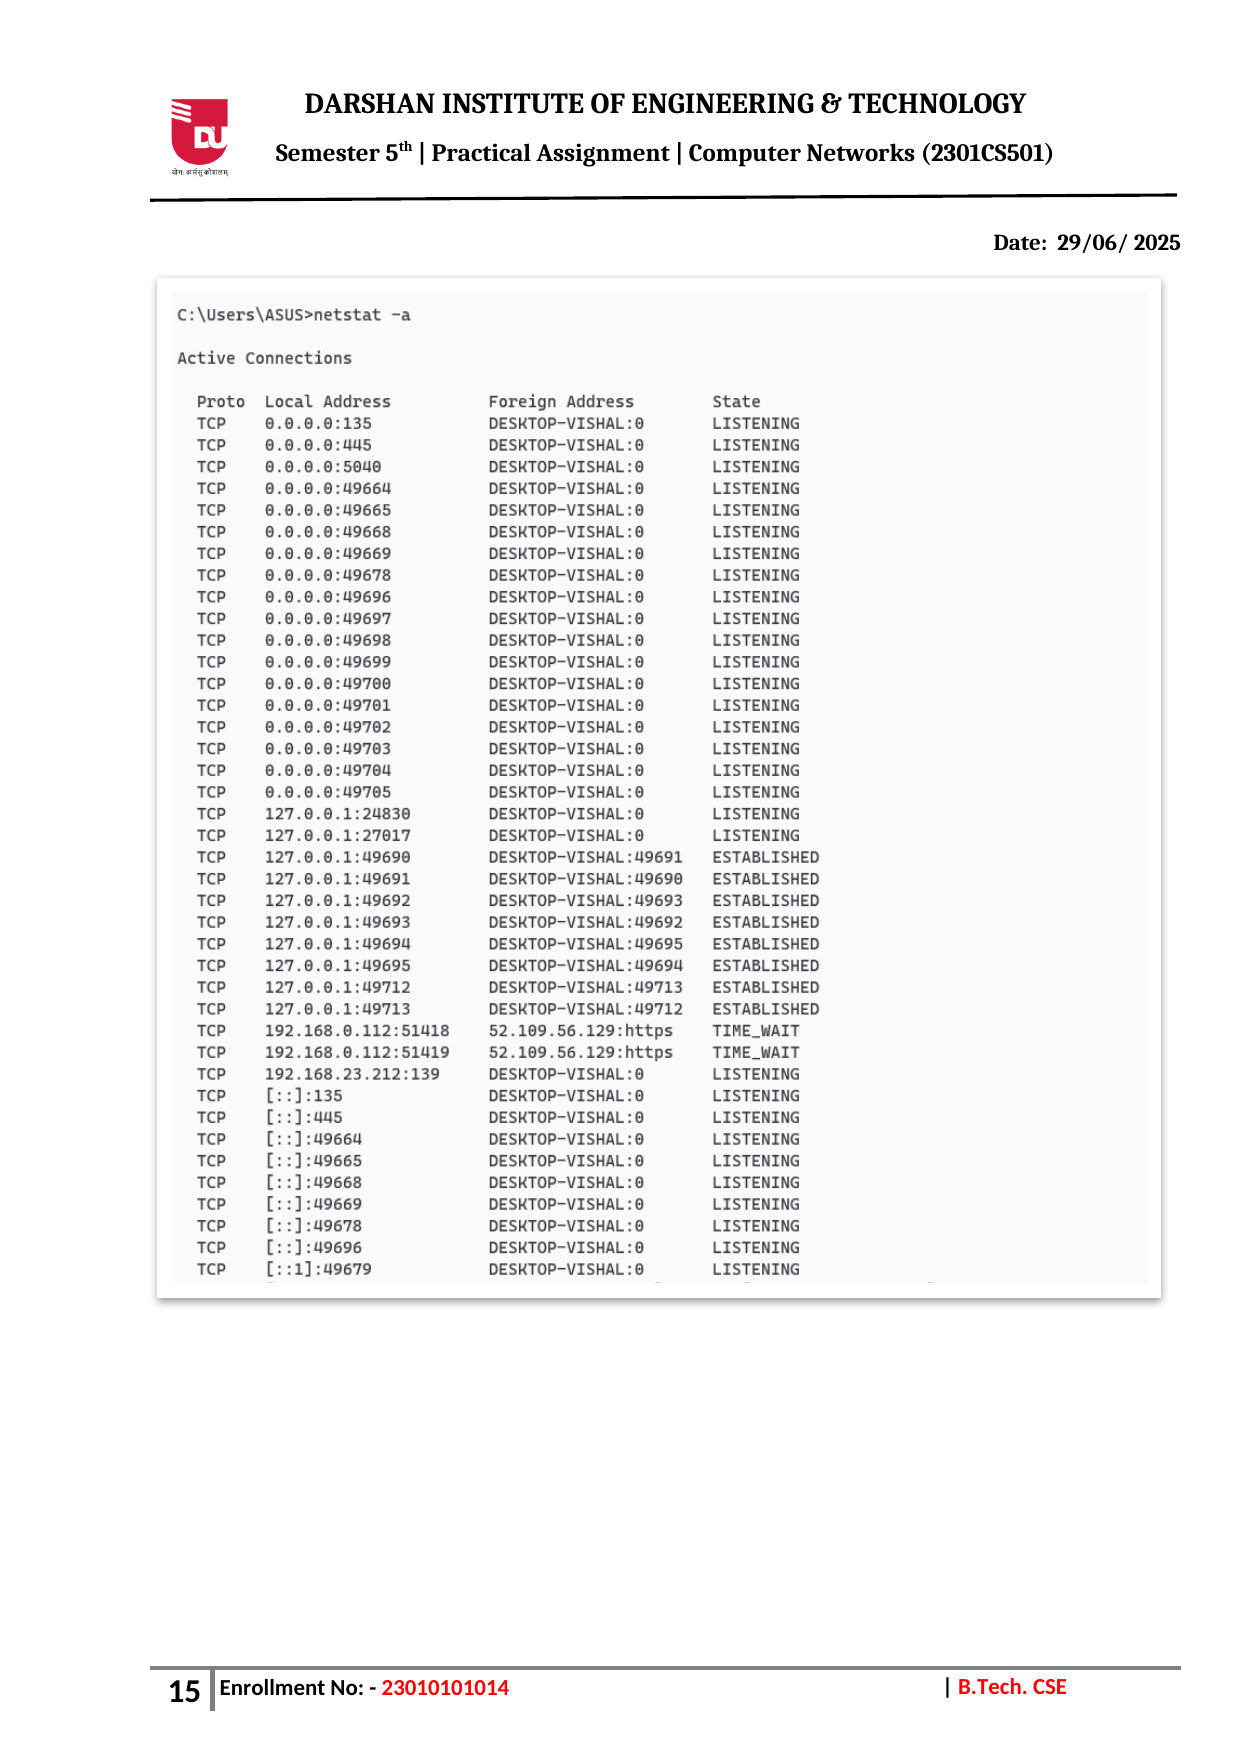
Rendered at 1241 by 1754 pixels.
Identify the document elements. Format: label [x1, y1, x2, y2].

picture [172, 292, 1147, 1283]
picture [150, 75, 242, 198]
